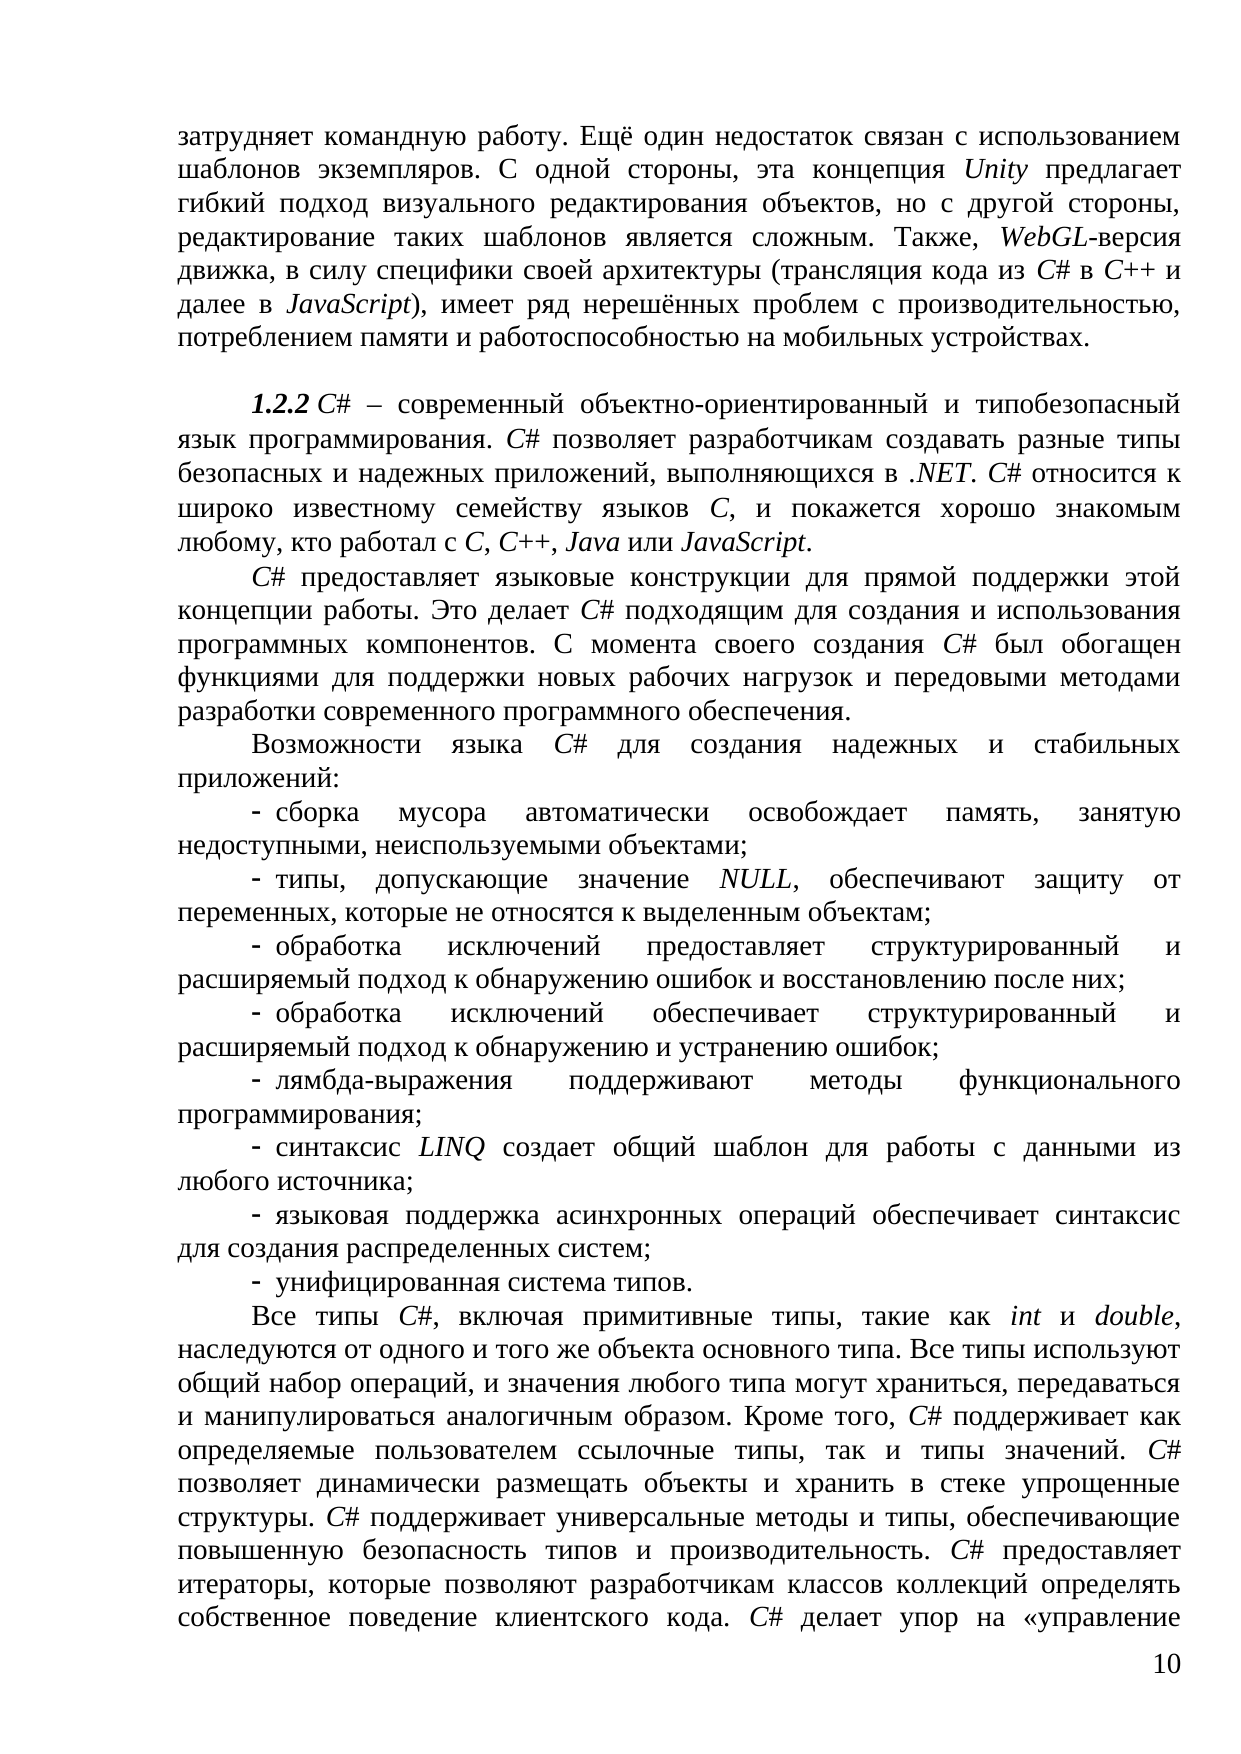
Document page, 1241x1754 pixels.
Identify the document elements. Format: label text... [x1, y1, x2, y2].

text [177, 1298, 1181, 1633]
text C# – современный объектно-ориентированный и типобезопасный язык программирования. C# позволяет разработчикам создавать разные типы безопасных и надежных приложений, выполняющихся в .NET. C# относится к широко известному семейству языков C, и покажется хорошо знакомым любому, кто работал с C, C++, Java или JavaScript. [177, 386, 1181, 558]
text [177, 118, 1181, 353]
list унифицированная система типов. [177, 1264, 1181, 1298]
list лямбда-выражения поддерживают методы функционального программирования; [177, 1062, 1181, 1129]
text C# предоставляет языковые конструкции для прямой поддержки этой концепции работы. Это делает C# подходящим для создания и использования программных компонентов. С момента своего создания C# был обогащен функциями для поддержки новых рабочих нагрузок и передовыми методами разработки современного программного обеспечения. [177, 559, 1181, 727]
list типы, допускающие значение NULL, обеспечивают защиту от переменных, которые не относятся к выделенным объектам; [177, 861, 1181, 928]
list обработка исключений обеспечивает структурированный и расширяемый подход к обнаружению и устранению ошибок; [177, 995, 1181, 1062]
list языковая поддержка асинхронных операций обеспечивает синтаксис для создания распределенных систем; [177, 1197, 1181, 1264]
list Возможности языка C# для создания надежных и стабильных приложений: [177, 727, 1181, 794]
list синтаксис LINQ создает общий шаблон для работы с данными из любого источника; [177, 1129, 1181, 1197]
list обработка исключений предоставляет структурированный и расширяемый подход к обнаружению ошибок и восстановлению после них; [177, 928, 1181, 995]
list сборка мусора автоматически освобождает память, занятую недоступными, неиспользуемыми объектами; [177, 794, 1181, 861]
